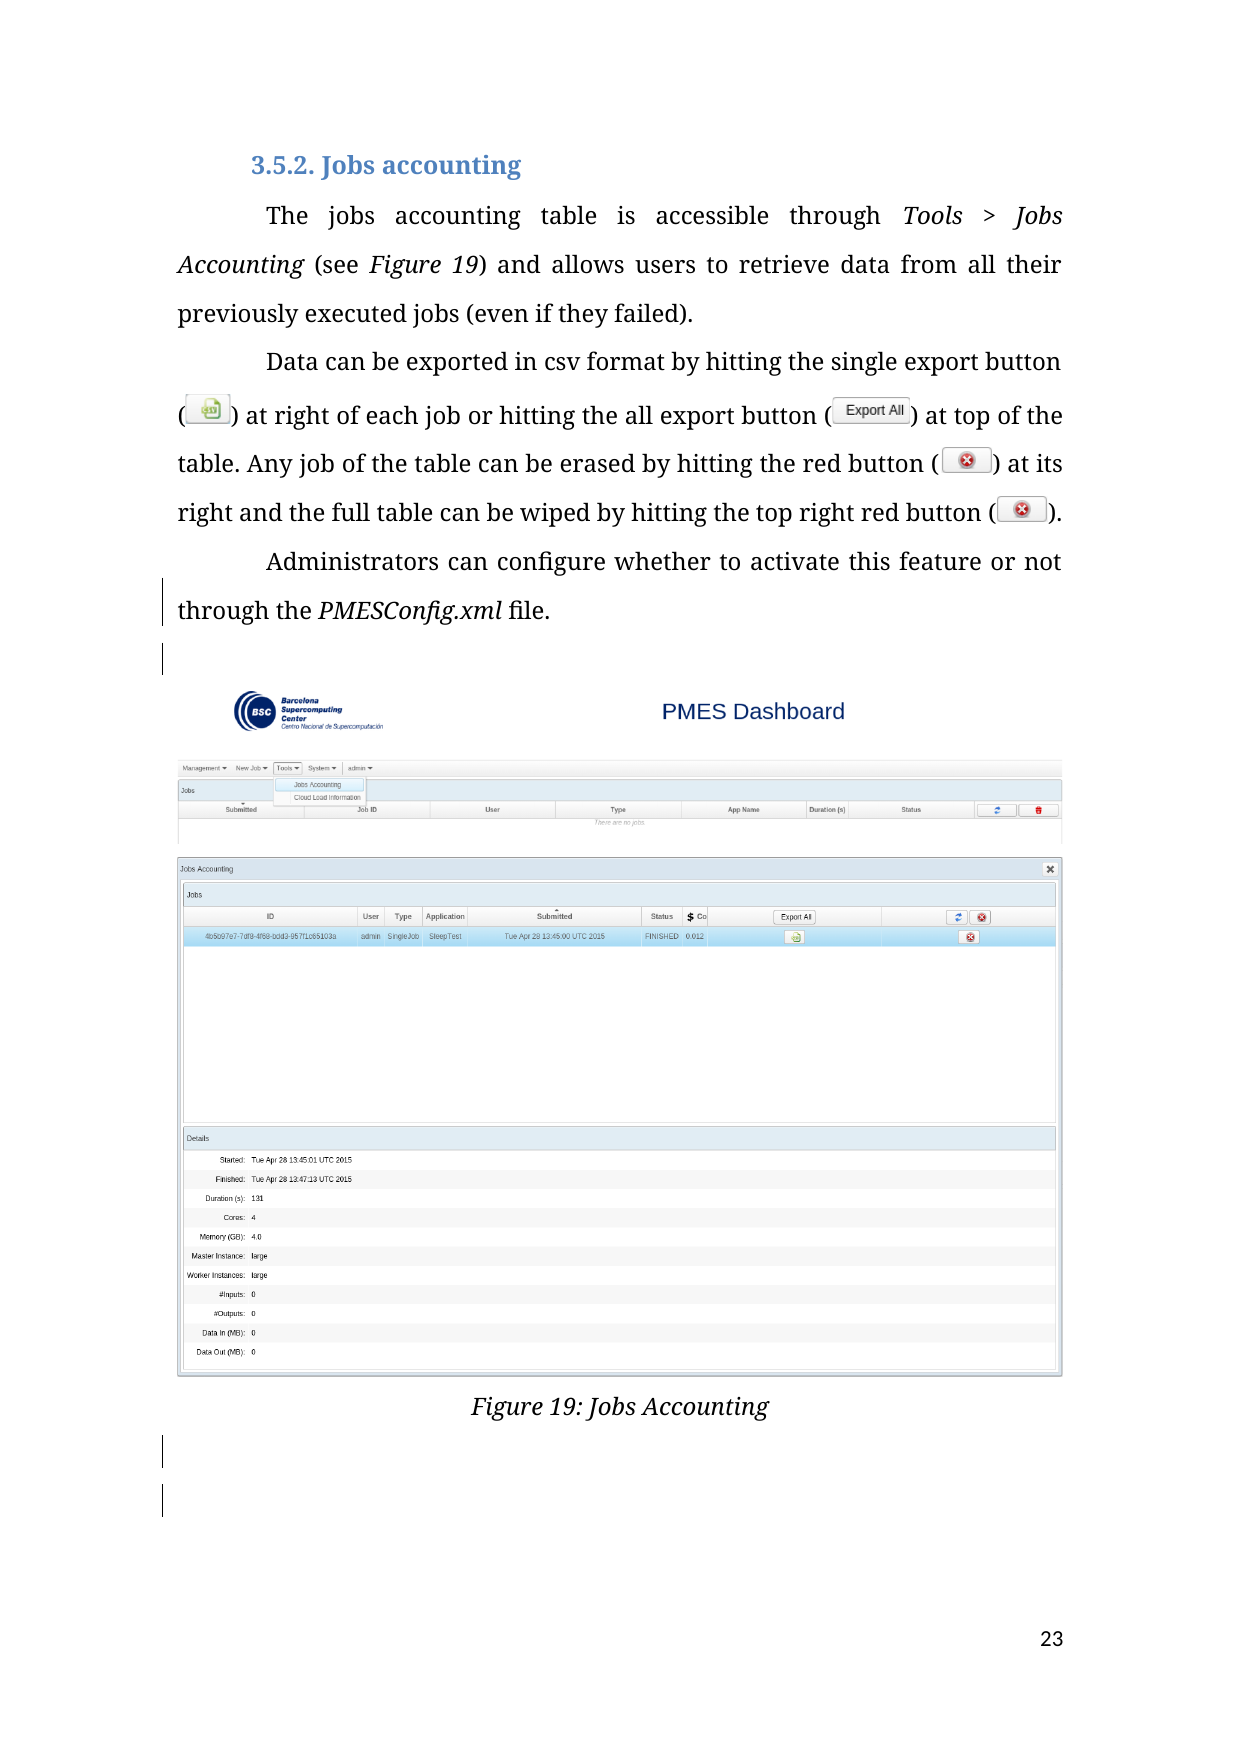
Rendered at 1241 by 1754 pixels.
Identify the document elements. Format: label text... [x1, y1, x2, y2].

picture [941, 447, 993, 473]
table_header [166, 692, 1074, 1389]
picture [177, 691, 1063, 844]
picture [185, 394, 231, 424]
picture [177, 857, 1063, 1377]
subtitle 3.5.2. Jobs accounting [177, 148, 1063, 182]
table_cell Figure 19: Jobs Accounting [166, 1390, 1074, 1435]
text The jobs accounting table is accessible through Tools > Jobs Accounting (see Figure 19) and allows users to retrieve data from all their previously executed jobs (even if they failed). [177, 199, 1063, 329]
text Data can be exported in csv format by hitting the single export button () at right of each job or hitting the all export button () at top of the table. Any job of the table can be erased by hitting the red button () at its right and the full table can be wiped by hitting the top right red button (). [177, 345, 1063, 529]
text Administrators can configure whether to activate this feature or not through the PMESConfig.xml file. [177, 545, 1063, 626]
picture [832, 397, 910, 424]
picture [996, 496, 1048, 522]
